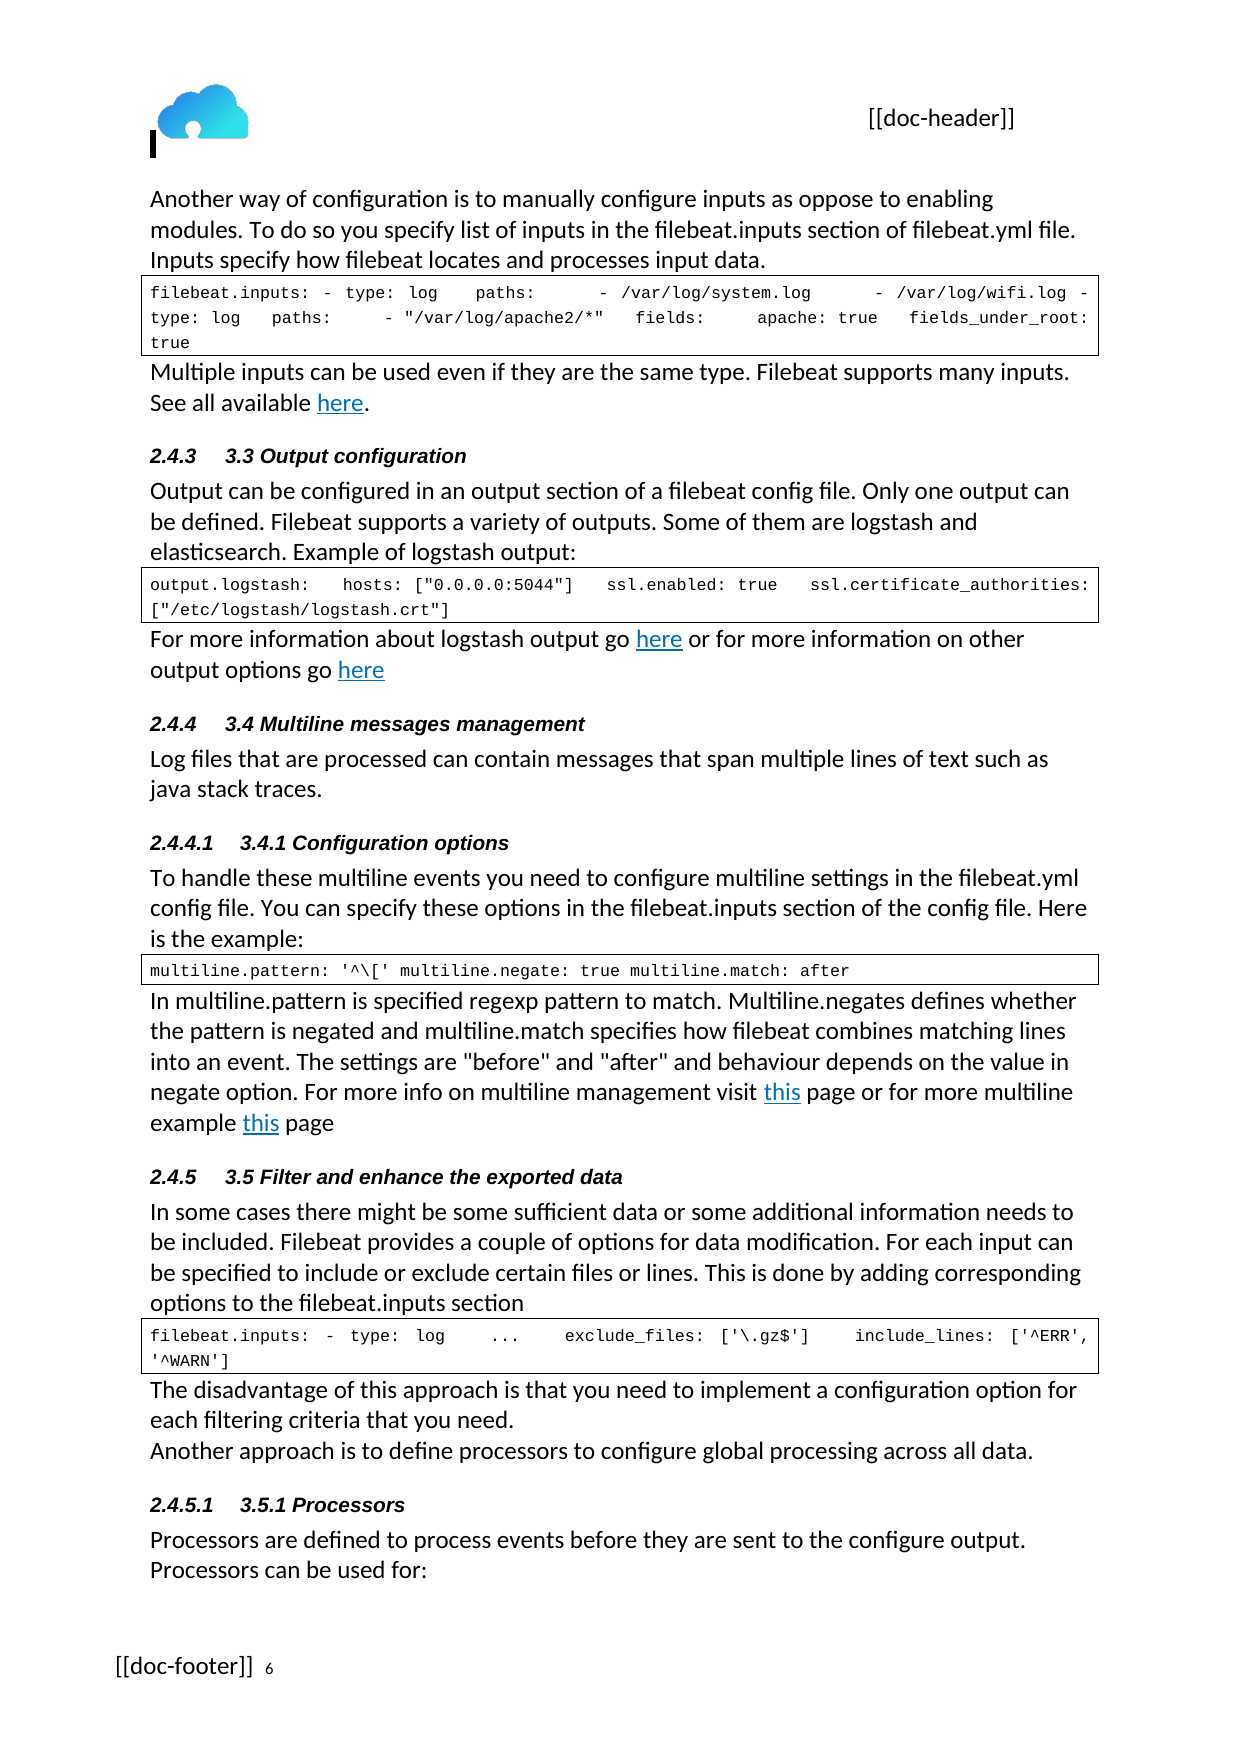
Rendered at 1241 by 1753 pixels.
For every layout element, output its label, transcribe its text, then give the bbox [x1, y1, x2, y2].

subtitle 3.5 Filter and enhance the exported data [150, 1162, 1090, 1189]
text For more information about logstash output go here or for more information on other output options go here [150, 623, 1090, 684]
subtitle 3.4.1 Configuration options [150, 829, 1090, 856]
text Another way of configuration is to manually configure inputs as oppose to enabling modules. To do so you specify list of inputs in the filebeat.inputs section of filebeat.yml file. Inputs specify how filebeat locates and processes input data. [150, 183, 1090, 275]
text In multiline.pattern is specified regexp pattern to match. Multiline.negates defines whether the pattern is negated and multiline.match specifies how filebeat combines matching lines into an event. The settings are "before" and "after" and behaviour depends on the value in negate option. For more info on multiline management visit this page or for more multiline example this page [150, 985, 1090, 1137]
text Multiple inputs can be used even if they are the same type. Filebeat supports many inputs. See all available here. [150, 356, 1090, 417]
text filebeat.inputs: - type: log ... exclude_files: ['\.gz$'] include_lines: ['^ERR', '^WARN'] [142, 1319, 1098, 1373]
text Log files that are processed can contain messages that span multiple lines of text such as java stack traces. [150, 743, 1090, 804]
picture [156, 73, 249, 153]
text In some cases there might be some sufficient data or some additional information needs to be included. Filebeat provides a couple of options for data modification. For each input can be specified to include or exclude certain files or lines. This is done by adding corresponding options to the filebeat.inputs section [150, 1196, 1090, 1318]
subtitle 3.3 Output configuration [150, 442, 1090, 469]
text Processors are defined to process events before they are sent to the configure output. Processors can be used for: [150, 1524, 1090, 1585]
text Output can be configured in an output section of a filebeat config file. Only one output can be defined. Filebeat supports a variety of outputs. Some of them are logstash and elasticsearch. Example of logstash output: [150, 476, 1090, 567]
text Another approach is to define processors to configure global processing across all data. [150, 1435, 1090, 1466]
text To handle these multiline events you need to configure multiline settings in the filebeat.yml config file. You can specify these options in the filebeat.inputs section of the config file. Here is the example: [150, 862, 1090, 954]
text The disadvantage of this approach is that you need to implement a configuration option for each filtering criteria that you need. [150, 1374, 1090, 1435]
text output.logstash: hosts: ["0.0.0.0:5044"] ssl.enabled: true ssl.certificate_authorities: ["/etc/logstash/logstash.crt"] [142, 568, 1098, 622]
text filebeat.inputs: - type: log paths: - /var/log/system.log - /var/log/wifi.log - type: log paths: - "/var/log/apache2/*" fields: apache: true fields_under_root: true [142, 276, 1098, 355]
subtitle 3.4 Multiline messages management [150, 709, 1090, 736]
text multiline.pattern: '^\[' multiline.negate: true multiline.match: after [142, 955, 1098, 984]
subtitle 3.5.1 Processors [150, 1491, 1090, 1518]
